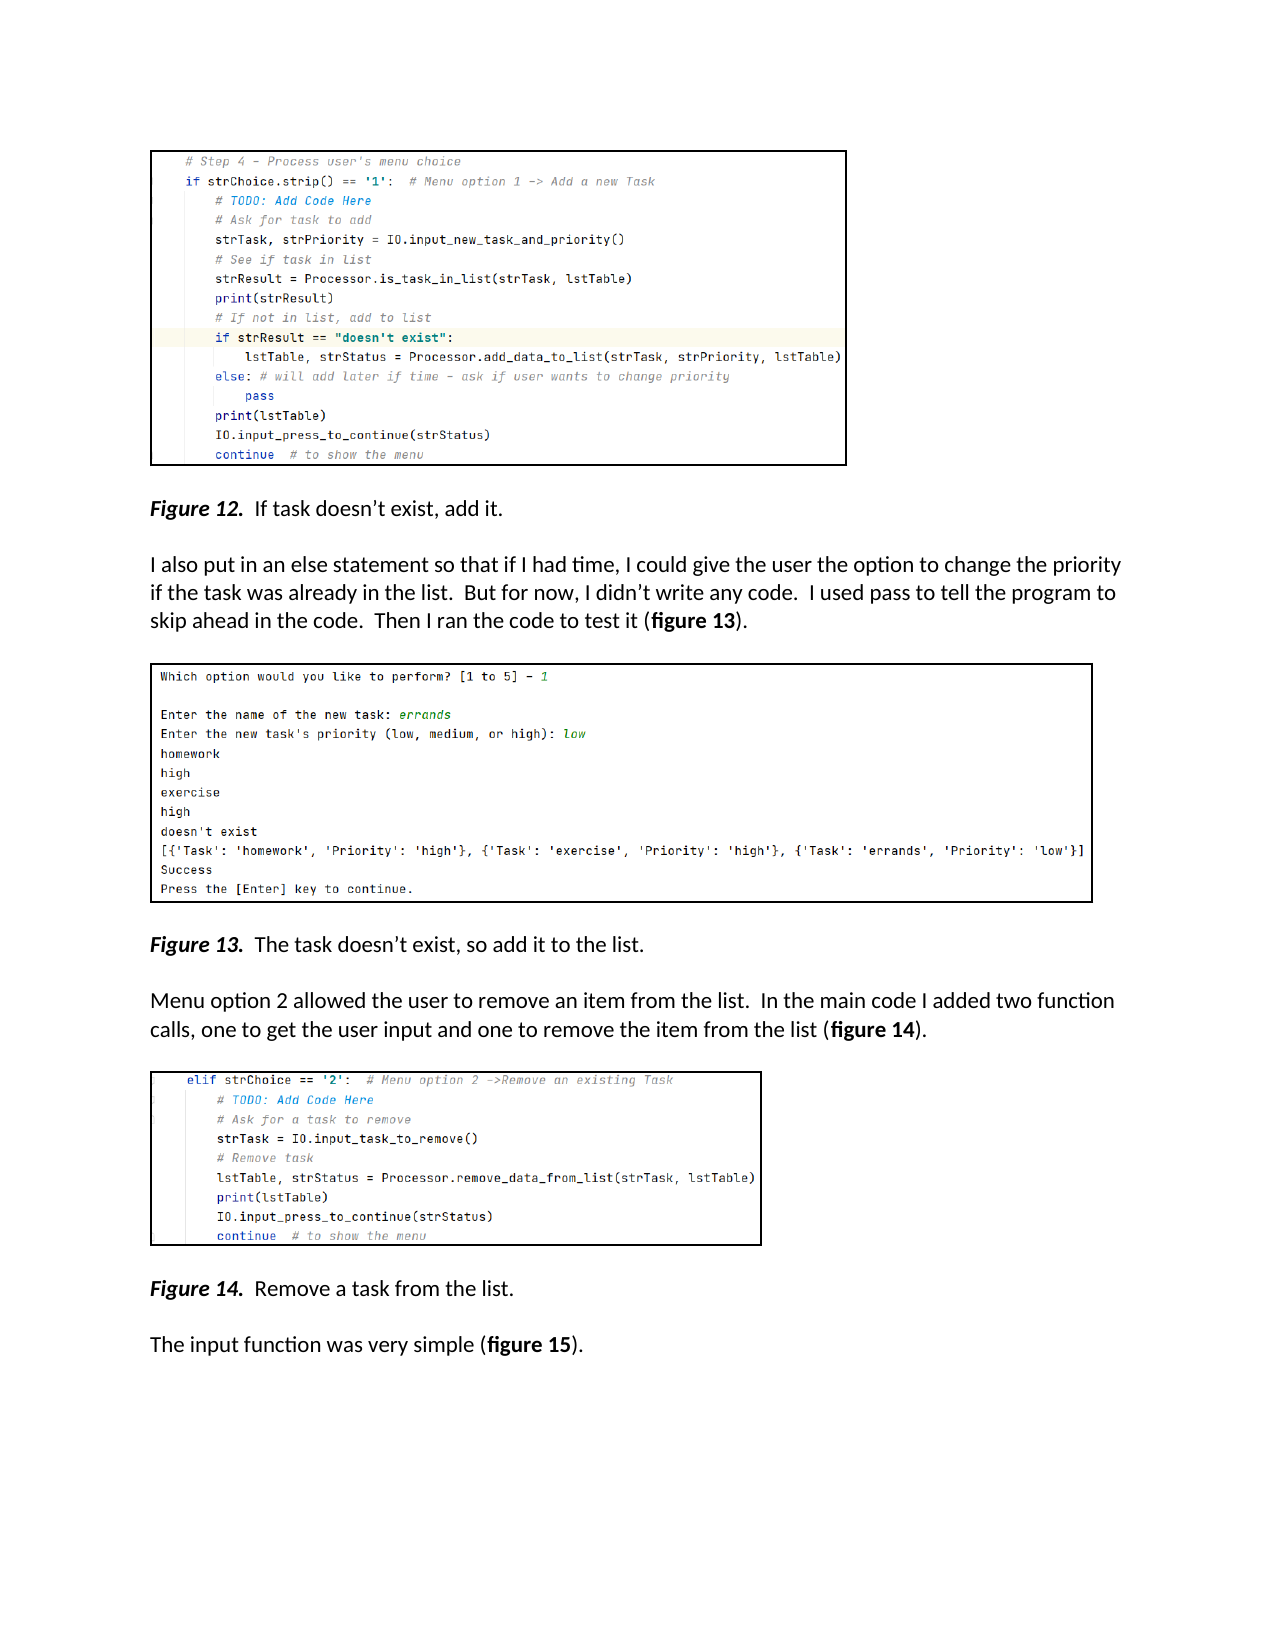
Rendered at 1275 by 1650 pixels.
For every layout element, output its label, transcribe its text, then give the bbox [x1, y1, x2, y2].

text Figure 12. If task doesn’t exist, add it. [150, 494, 1125, 522]
picture [152, 665, 1091, 901]
text I also put in an else statement so that if I had time, I could give the user the option to change the priority if the task was already in the list. But for now, I didn’t write any code. I used pass to tell the program to skip ahead in the code. Then I ran the code to test it (figure 13). [150, 551, 1125, 634]
text Figure 14. Remove a task from the list. [150, 1274, 1125, 1302]
text The input function was very simple (figure 15). [150, 1330, 1125, 1358]
text Menu option 2 allowed the user to remove an item from the list. In the main code I added two function calls, one to get the user input and one to remove the item from the list (figure 14). [150, 987, 1125, 1043]
picture [152, 1073, 760, 1244]
picture [152, 152, 845, 464]
text Figure 13. The task doesn’t exist, so add it to the list. [150, 931, 1125, 959]
